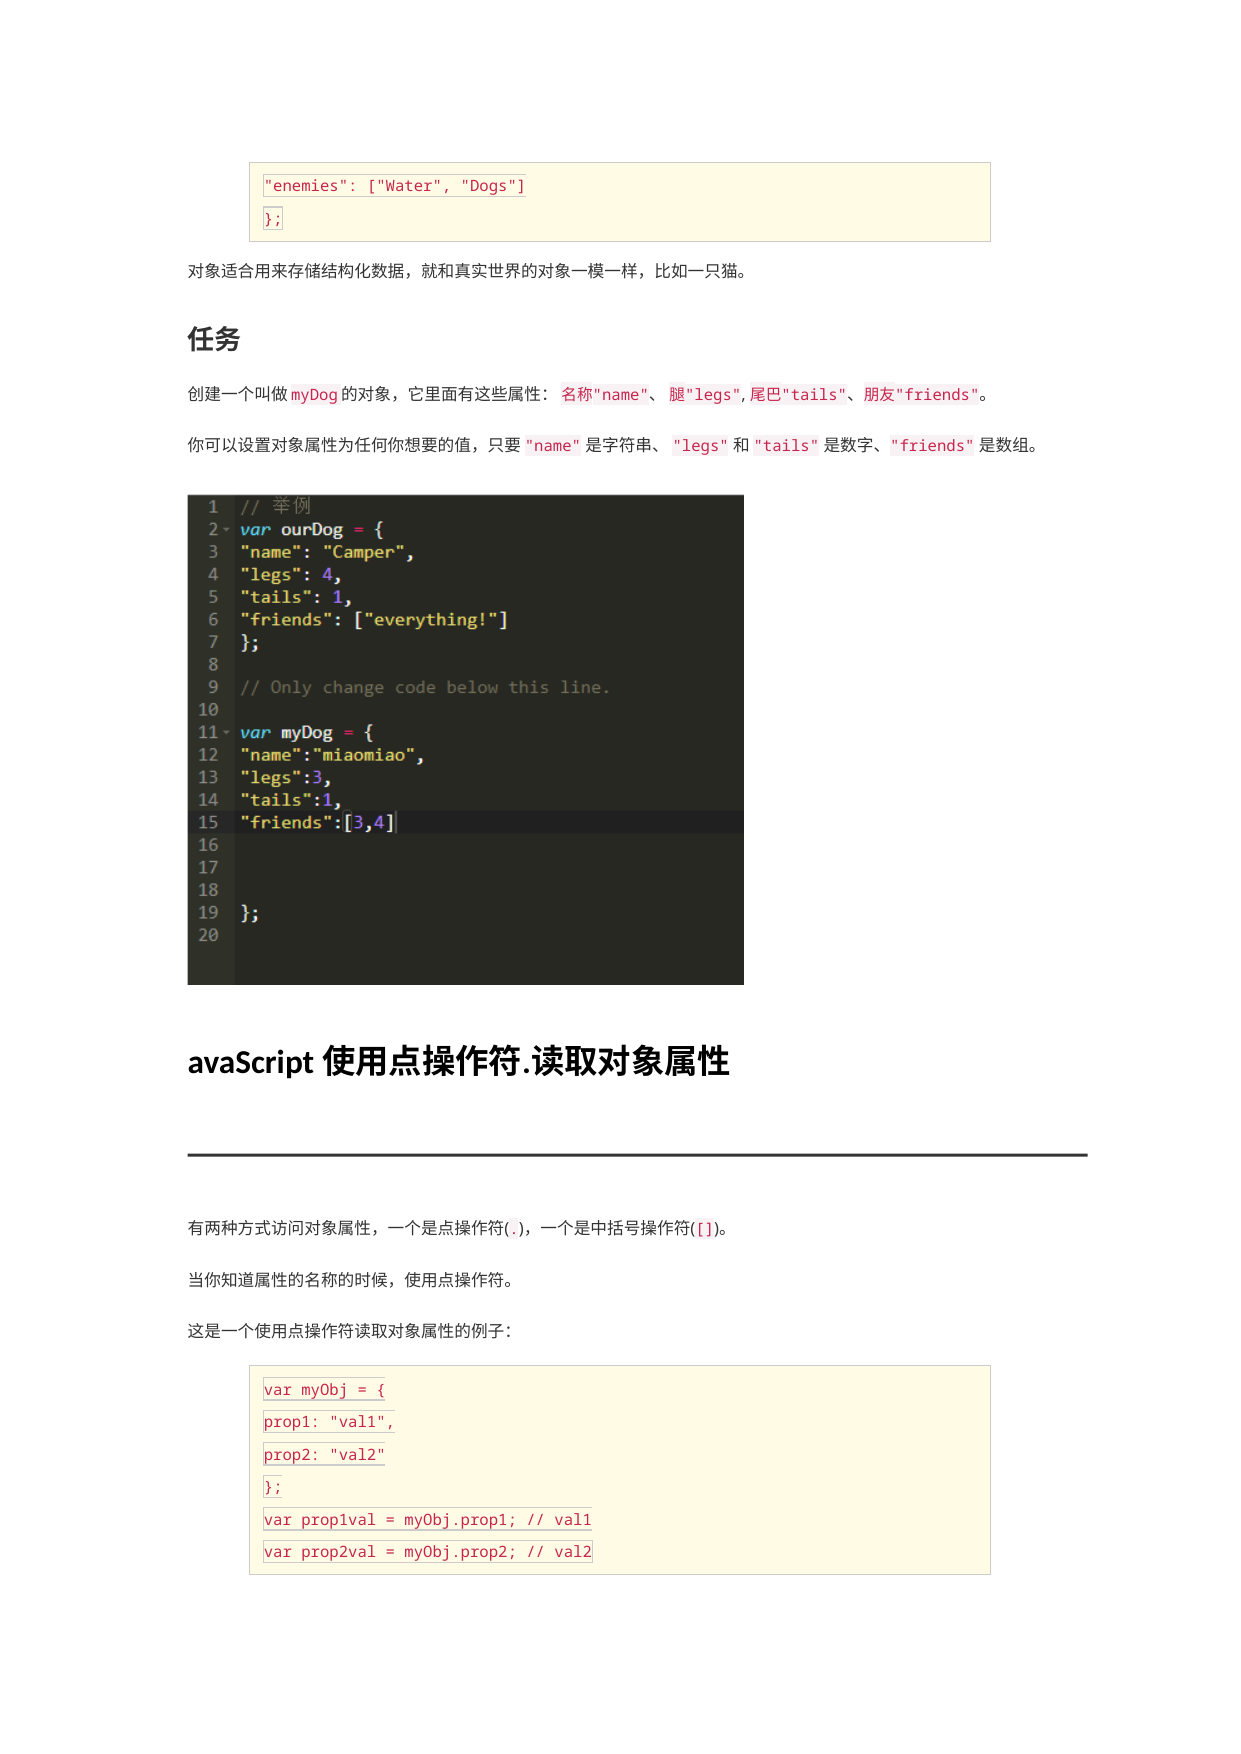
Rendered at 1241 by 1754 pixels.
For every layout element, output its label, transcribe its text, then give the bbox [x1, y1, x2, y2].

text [250, 163, 990, 241]
text 这是一个使用点操作符读取对象属性的例子： [187, 1314, 1053, 1346]
text 当你知道属性的名称的时候，使用点操作符。 [187, 1262, 1053, 1295]
text 有两种方式访问对象属性，一个是点操作符(.)，一个是中括号操作符([])。 [187, 1211, 1053, 1243]
subtitle avaScript 使用点操作符.读取对象属性 [187, 1027, 1053, 1092]
text 对象适合用来存储结构化数据，就和真实世界的对象一模一样，比如一只猫。 [187, 254, 1053, 287]
picture [187, 494, 744, 985]
text 你可以设置对象属性为任何你想要的值，只要 "name" 是字符串、 "legs" 和 "tails" 是数字、"friends" 是数组。 [187, 428, 1053, 461]
text 创建一个叫做myDog的对象，它里面有这些属性： 名称"name"、 腿"legs", 尾巴"tails"、朋友"friends"。 [187, 377, 1053, 409]
text var myObj = { prop1: "val1", prop2: "val2" }; var prop1val = myObj.prop1; // val1 var prop2val = myObj.prop2; // val2 [250, 1366, 990, 1574]
subtitle 任务 [187, 306, 1053, 371]
